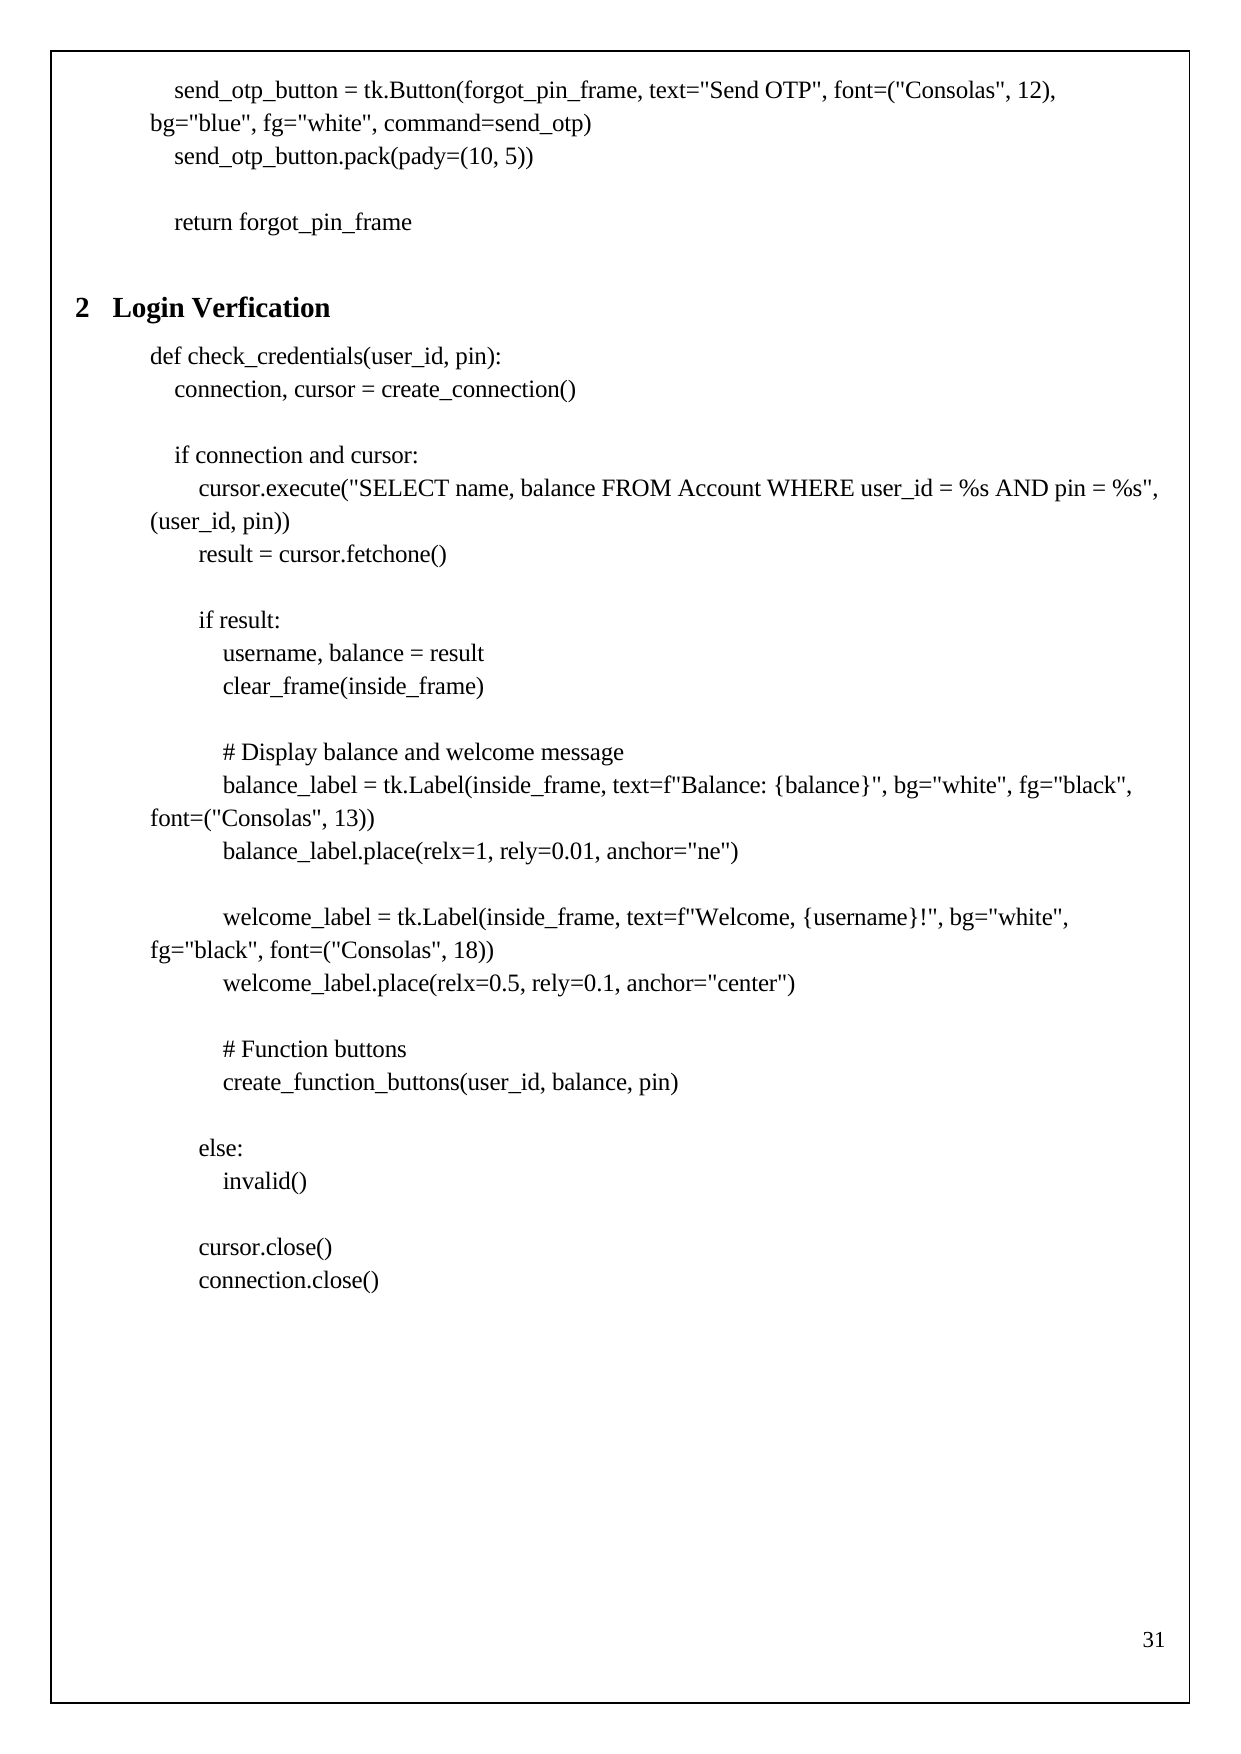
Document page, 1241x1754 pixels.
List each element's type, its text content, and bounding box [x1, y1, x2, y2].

list send_otp_button = tk.Button(forgot_pin_frame, text="Send OTP", font=("Consolas", 12), bg="blue", fg="white", command=send_otp) [150, 75, 1165, 137]
list Login Verfication [75, 290, 1165, 324]
list balance_label.place(relx=1, rely=0.01, anchor="ne") [150, 836, 1165, 865]
list balance_label = tk.Label(inside_frame, text=f"Balance: {balance}", bg="white", fg="black", font=("Consolas", 13)) [150, 770, 1165, 832]
list if result: [150, 605, 1165, 634]
list return forgot_pin_frame [150, 207, 1165, 236]
list def check_credentials(user_id, pin): [150, 341, 1165, 369]
list cursor.close() [150, 1232, 1165, 1261]
list connection.close() [150, 1265, 1165, 1294]
list connection, cursor = create_connection() [150, 374, 1165, 402]
list send_otp_button.pack(pady=(10, 5)) [150, 141, 1165, 170]
list # Display balance and welcome message [150, 737, 1165, 766]
list invalid() [150, 1166, 1165, 1195]
list welcome_label.place(relx=0.5, rely=0.1, anchor="center") [150, 968, 1165, 997]
list create_function_buttons(user_id, balance, pin) [150, 1067, 1165, 1096]
list else: [150, 1133, 1165, 1162]
list username, balance = result [150, 638, 1165, 667]
list # Function buttons [150, 1034, 1165, 1063]
list if connection and cursor: [150, 440, 1165, 468]
list cursor.execute("SELECT name, balance FROM Account WHERE user_id = %s AND pin = %s", (user_id, pin)) [150, 473, 1165, 534]
list welcome_label = tk.Label(inside_frame, text=f"Welcome, {username}!", bg="white", fg="black", font=("Consolas", 18)) [150, 902, 1165, 964]
list clear_frame(inside_frame) [150, 671, 1165, 700]
list result = cursor.fetchone() [150, 539, 1165, 568]
